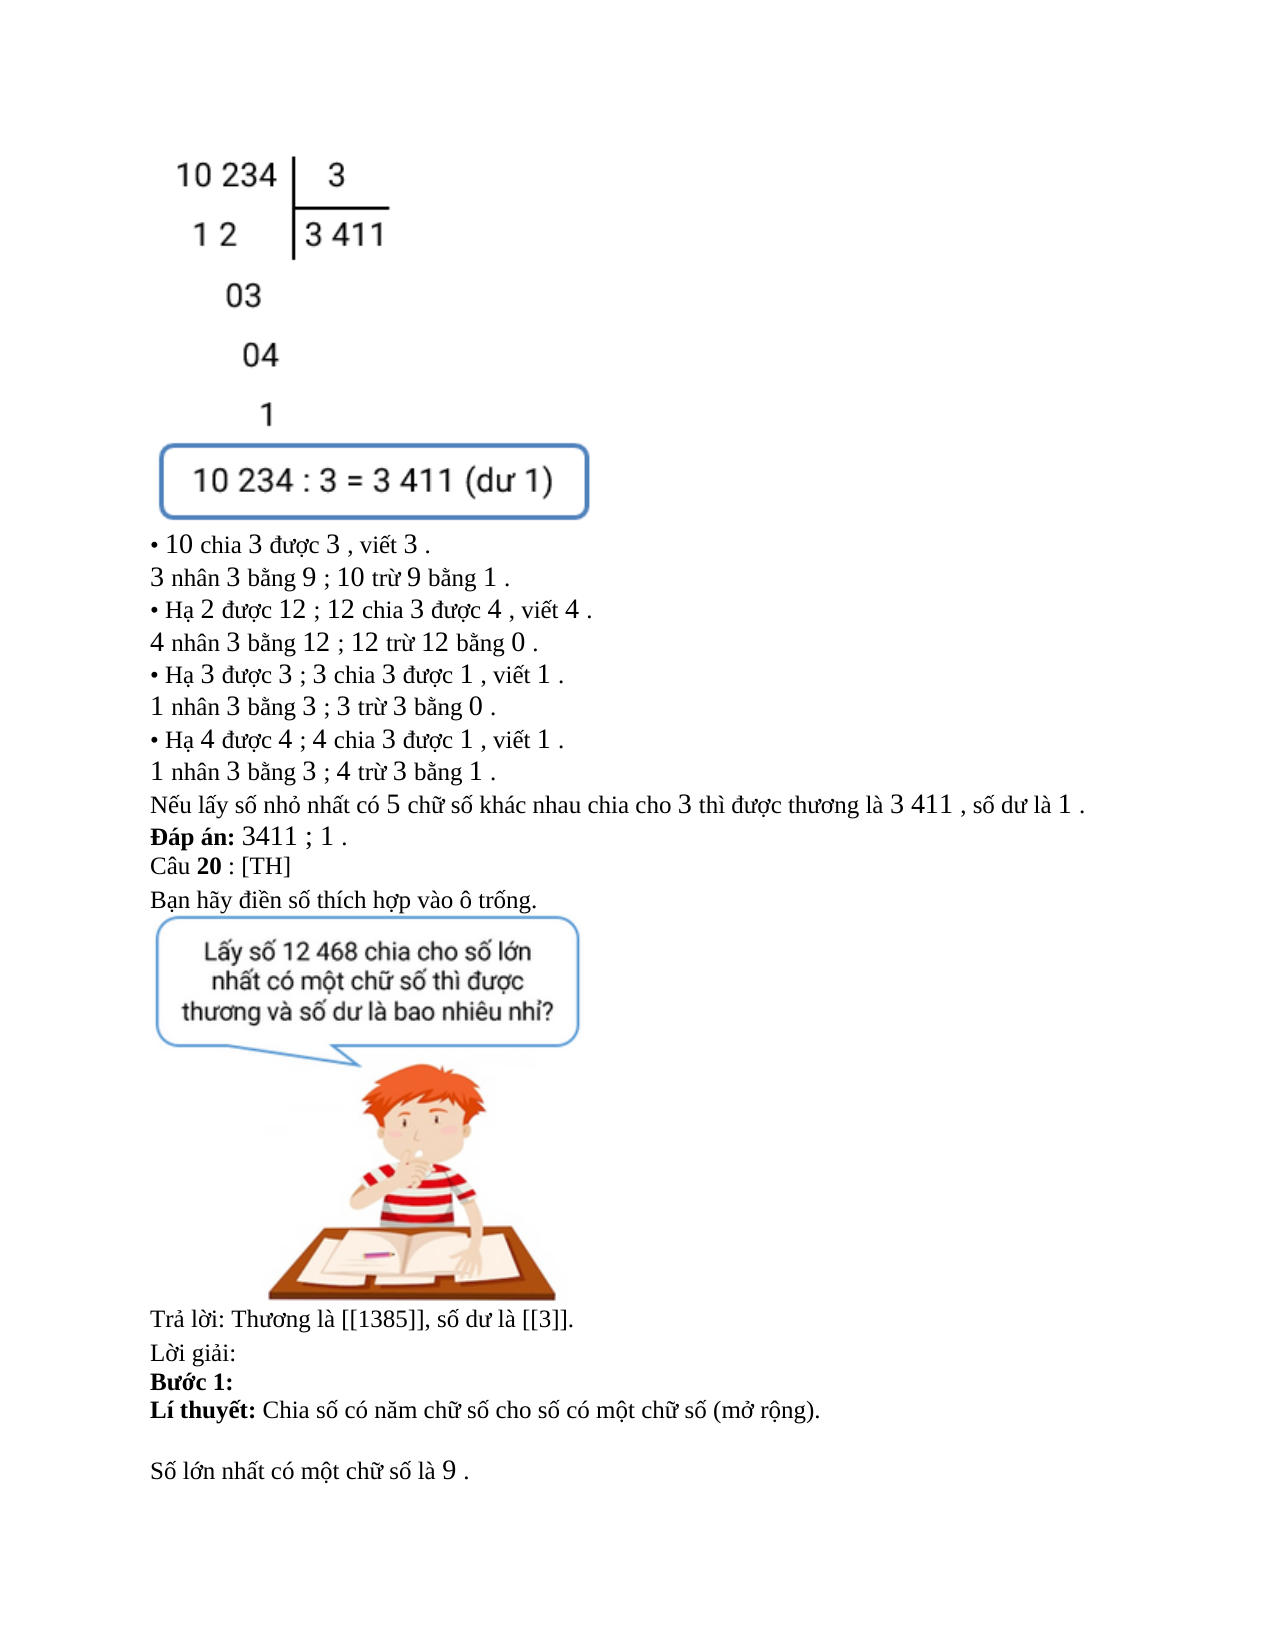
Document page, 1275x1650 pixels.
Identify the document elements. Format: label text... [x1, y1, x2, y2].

picture [150, 150, 599, 528]
picture [150, 914, 584, 1304]
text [150, 150, 1125, 851]
text Lời giải: [150, 1338, 1125, 1367]
text Bước 1: [150, 1367, 1125, 1395]
text Câu 20 : [TH] [150, 851, 1125, 880]
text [150, 1395, 1125, 1485]
